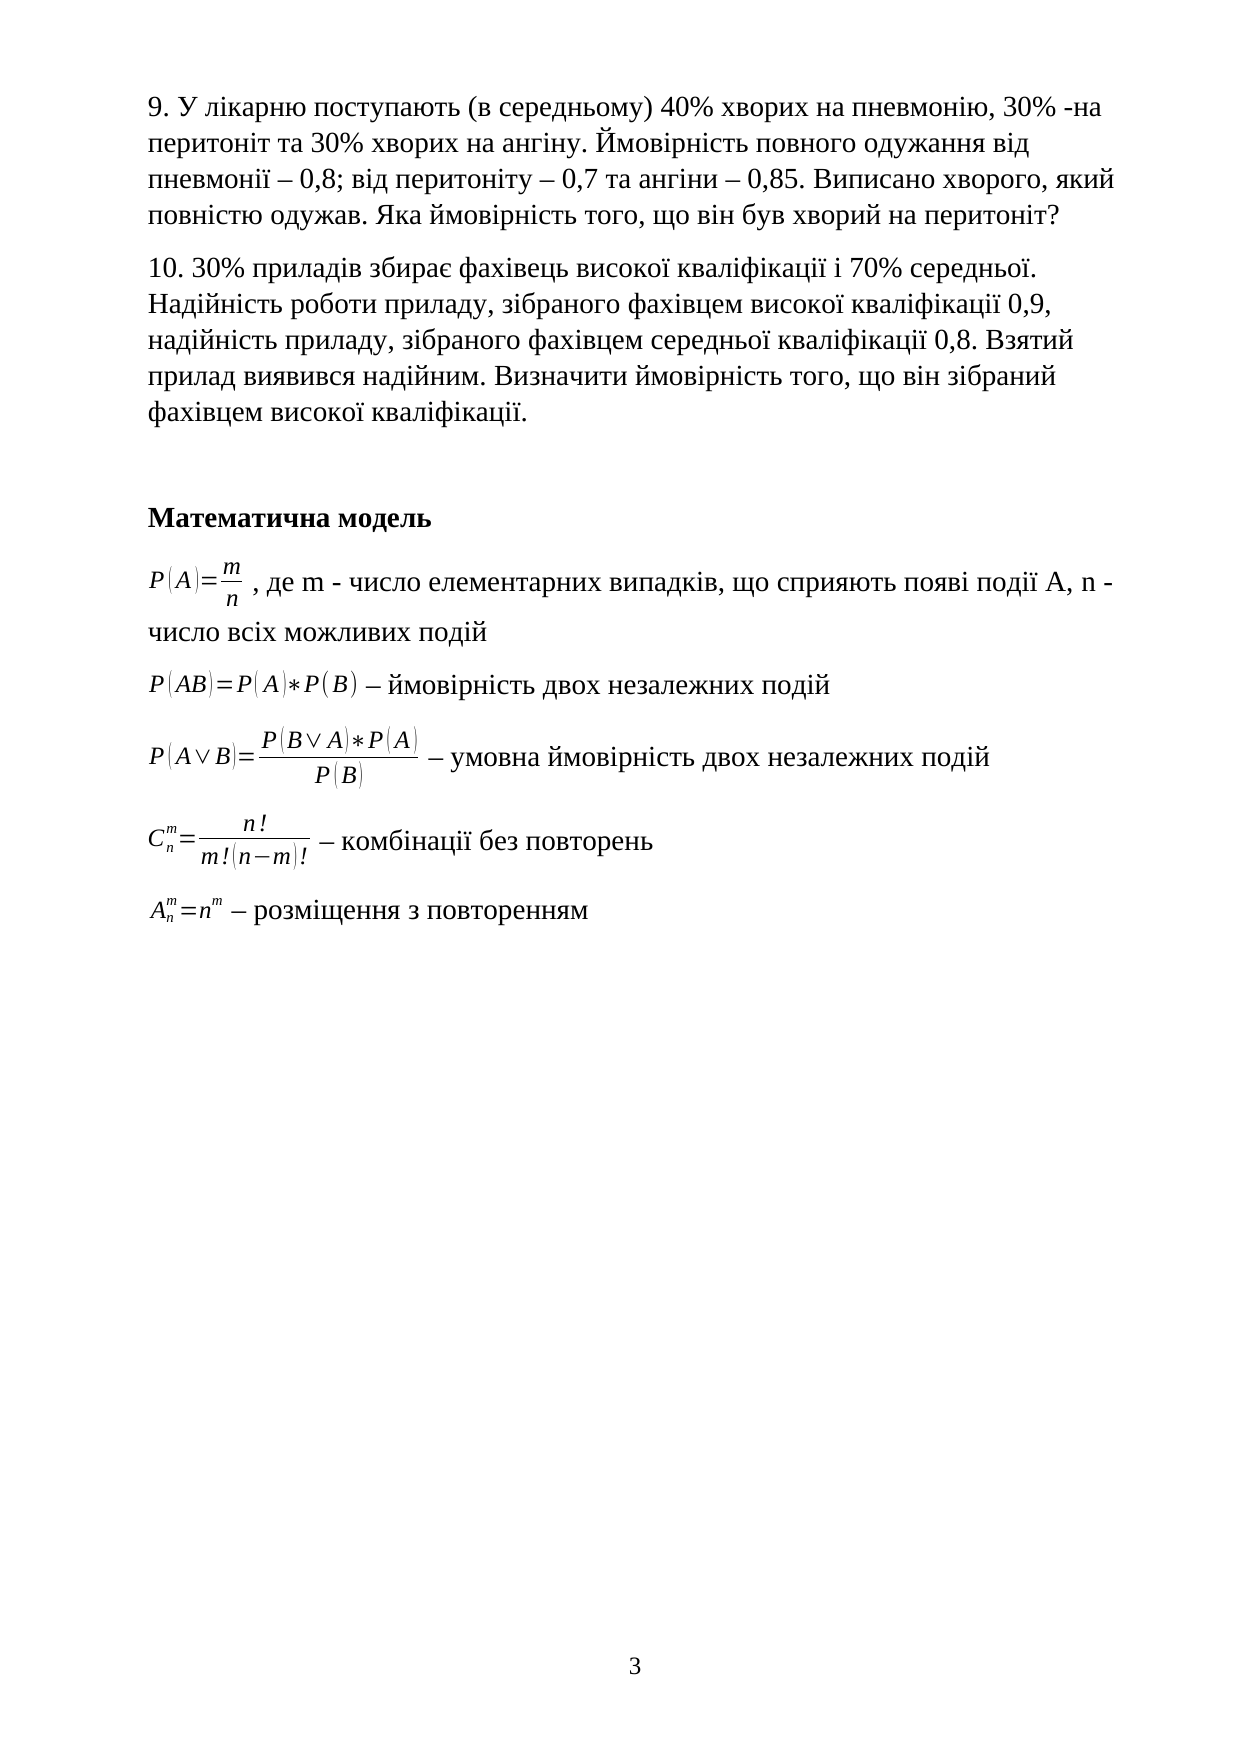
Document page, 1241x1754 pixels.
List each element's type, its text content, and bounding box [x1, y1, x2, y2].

text , де m - число елементарних випадків, що сприяють появі події А, n - число всіх можливих подій [148, 553, 1122, 648]
text Математична модель [148, 500, 1122, 534]
text – розміщення з повторенням [148, 892, 1122, 930]
text – умовна ймовірність двох незалежних подій [148, 725, 1122, 790]
text – ймовірність двох незалежних подій [148, 667, 1122, 706]
text – комбінації без повторень [148, 810, 1122, 872]
text 9. У лікарню поступають (в середньому) 40% хворих на пневмонію, 30% -на перитоніт та 30% хворих на ангіну. Ймовірність повного одужання від пневмонії – 0,8; від перитоніту – 0,7 та ангіни – 0,85. Виписано хворого, який повністю одужав. Яка ймовірність того, що він був хворий на перитоніт? [148, 89, 1122, 231]
text 10. 30% приладів збирає фахівець високої кваліфікації і 70% середньої. Надійність роботи приладу, зібраного фахівцем високої кваліфікації 0,9, надійність приладу, зібраного фахівцем середньої кваліфікації 0,8. Взятий прилад виявився надійним. Визначити ймовірність того, що він зібраний фахівцем високої кваліфікації. [148, 250, 1122, 428]
